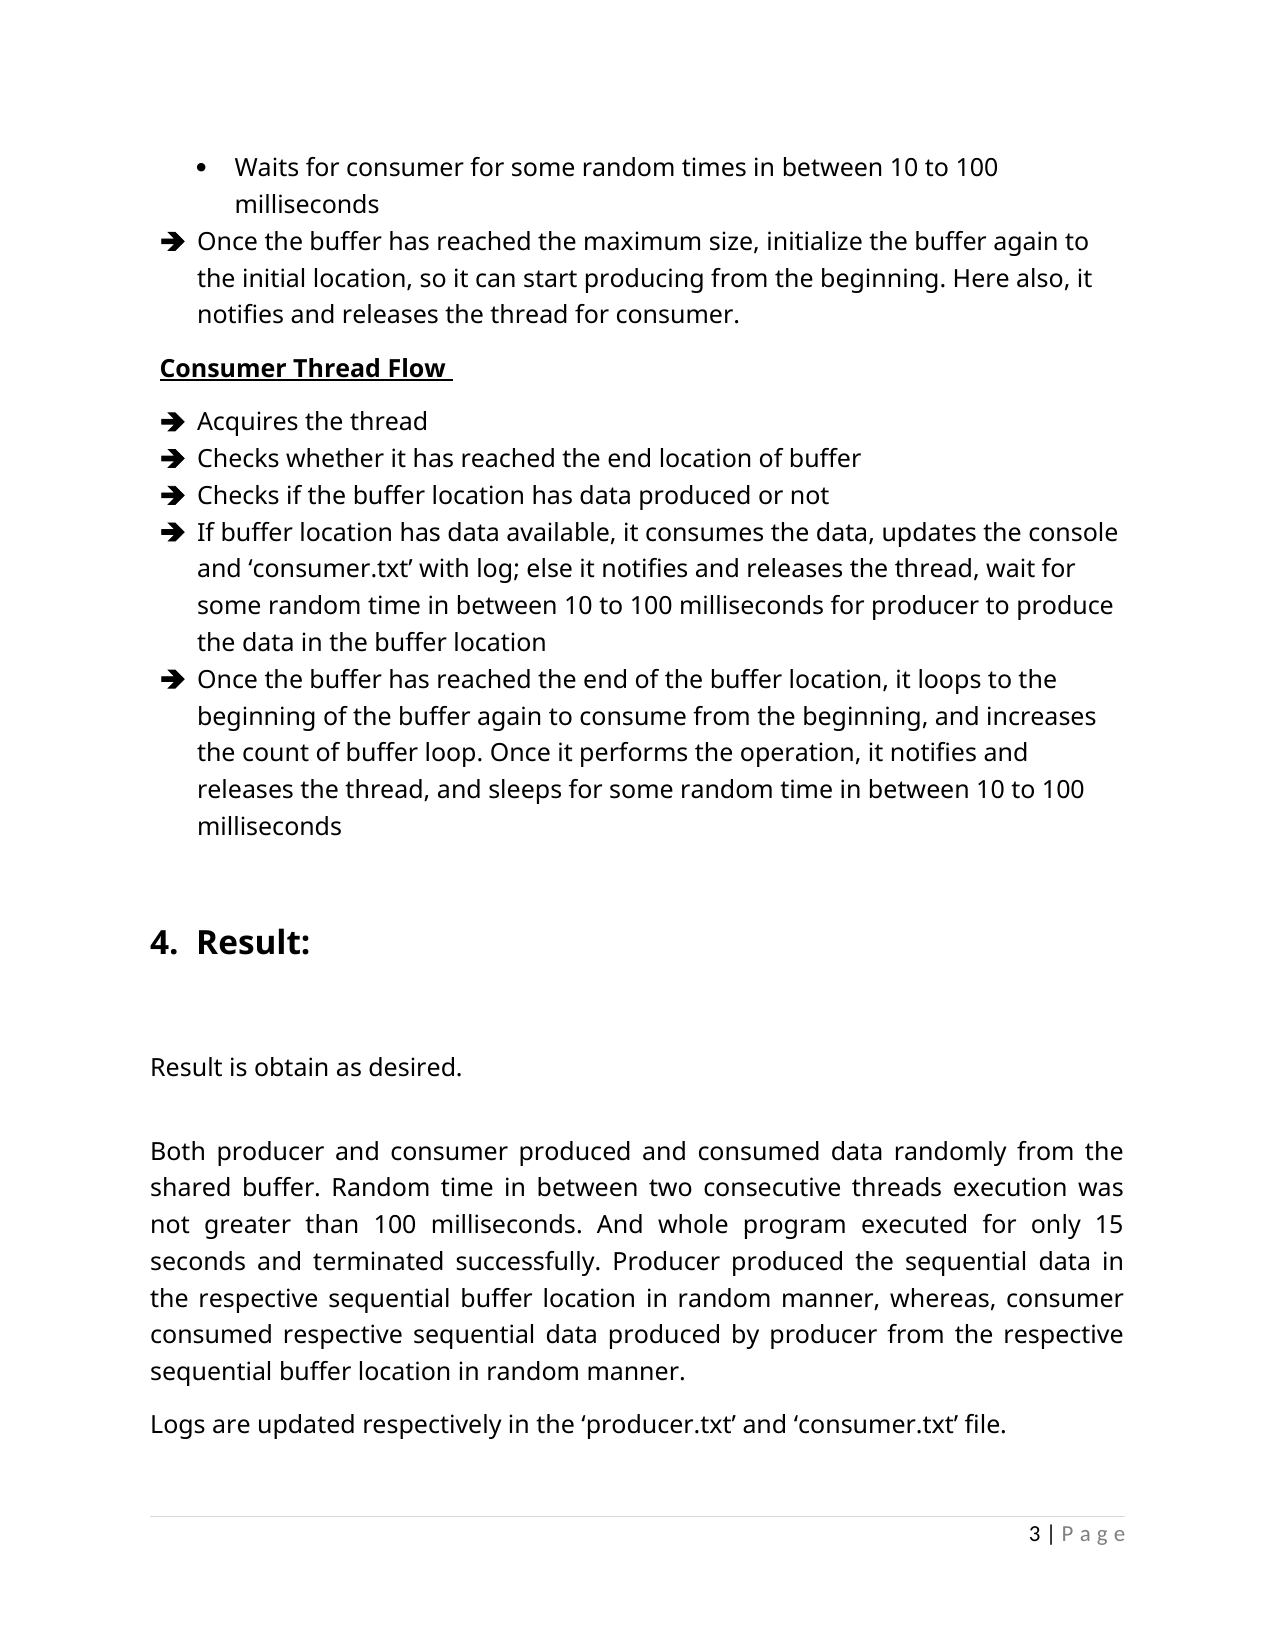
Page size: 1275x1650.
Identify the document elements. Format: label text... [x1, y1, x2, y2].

text Both producer and consumer produced and consumed data randomly from the shared buffer. Random time in between two consecutive threads execution was not greater than 100 milliseconds. And whole program executed for only 15 seconds and terminated successfully. Producer produced the sequential data in the respective sequential buffer location in random manner, whereas, consumer consumed respective sequential data produced by producer from the respective sequential buffer location in random manner. [150, 1133, 1125, 1388]
list Waits for consumer for some random times in between 10 to 100 milliseconds [197, 150, 1125, 221]
text Result is obtain as desired. [150, 1050, 1125, 1114]
list Checks if the buffer location has data produced or not [159, 477, 1125, 512]
text Consumer Thread Flow [159, 351, 1125, 384]
text Logs are updated respectively in the ‘producer.txt’ and ‘consumer.txt’ file. [150, 1407, 1125, 1441]
list Once the buffer has reached the maximum size, initialize the buffer again to the initial location, so it can start producing from the beginning. Here also, it notifies and releases the thread for consumer. [159, 223, 1125, 331]
list Acquires the thread [159, 404, 1125, 438]
list Checks whether it has reached the end location of buffer [159, 441, 1125, 475]
list If buffer location has data available, it consumes the data, updates the console and ‘consumer.txt’ with log; else it notifies and releases the thread, wait for some random time in between 10 to 100 milliseconds for producer to produce the data in the buffer location [159, 514, 1125, 659]
list Result: [150, 919, 1125, 964]
list Once the buffer has reached the end of the buffer location, it loops to the beginning of the buffer again to consume from the beginning, and increases the count of buffer loop. Once it performs the operation, it notifies and releases the thread, and sleeps for some random time in between 10 to 100 milliseconds [159, 661, 1125, 842]
